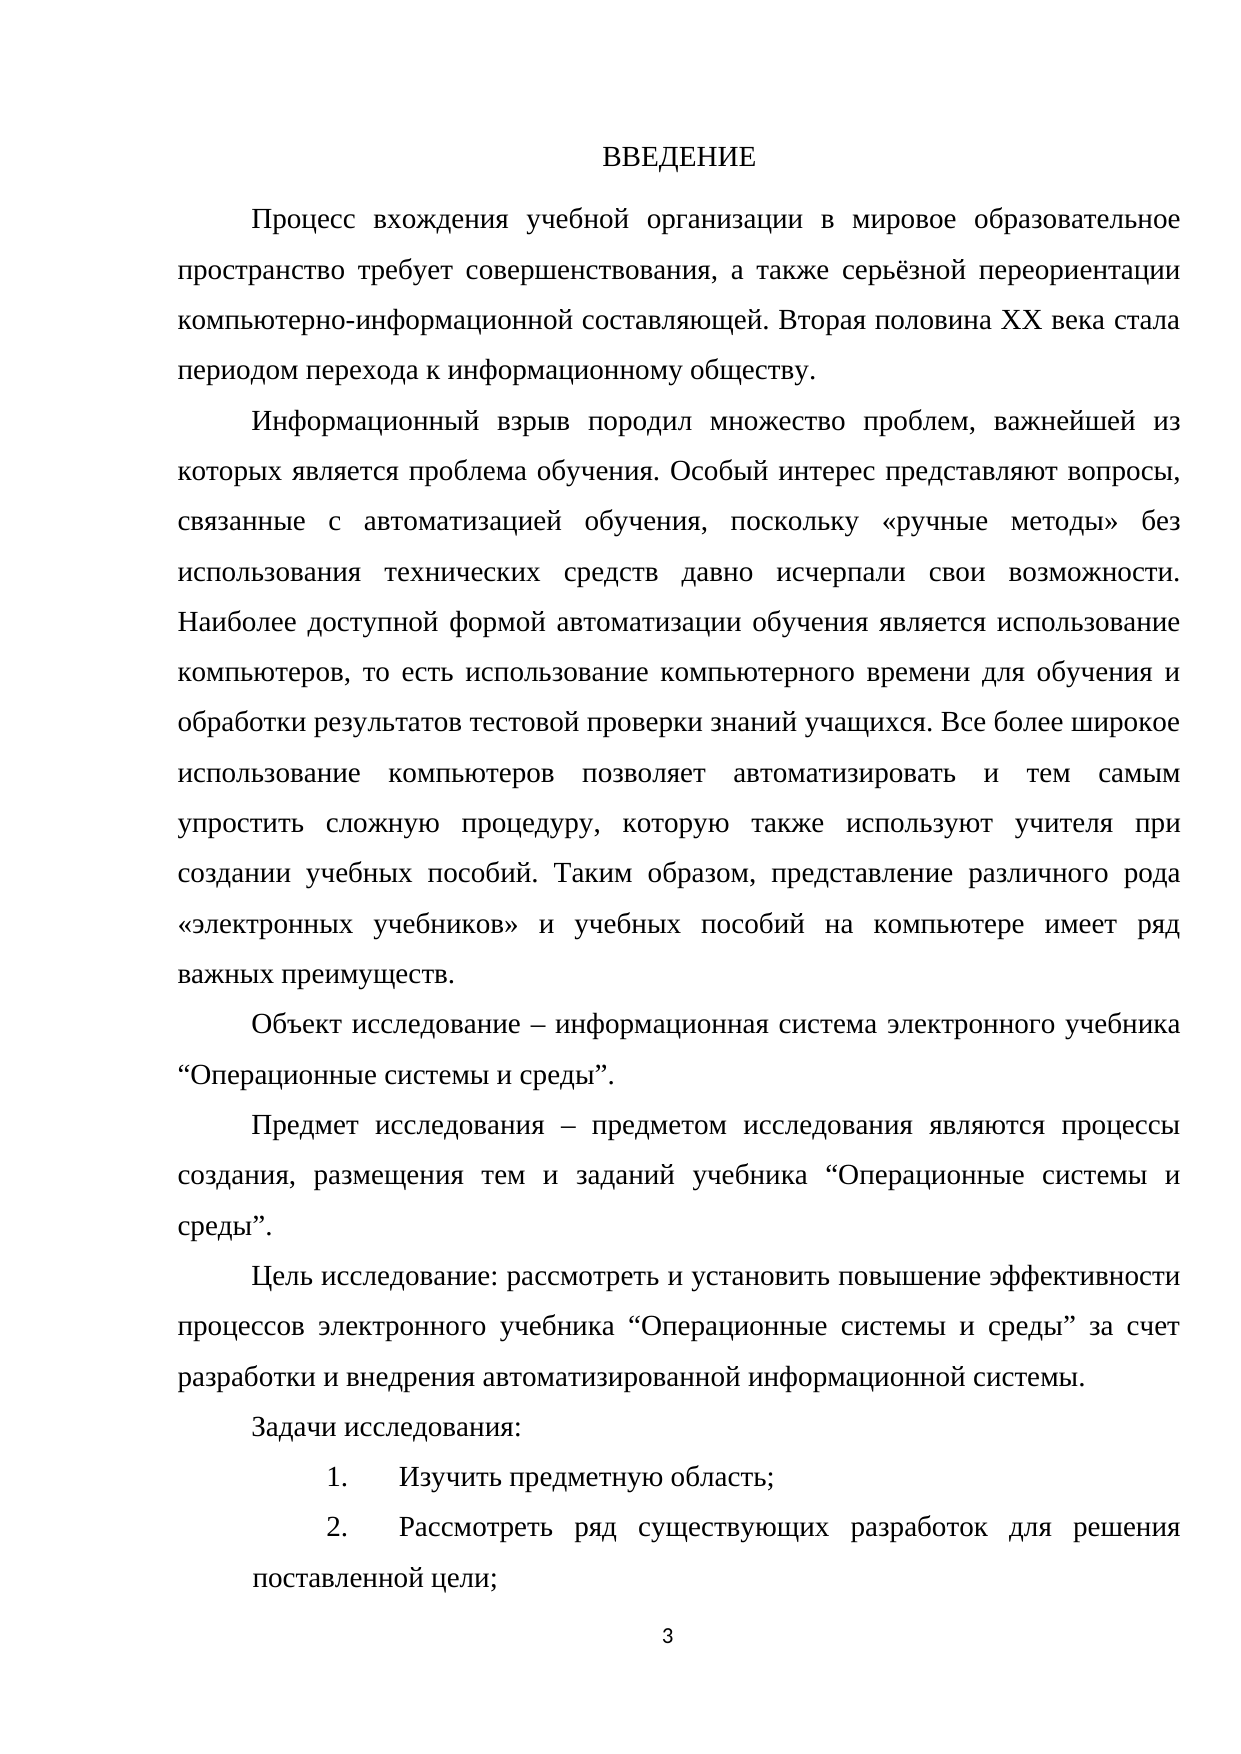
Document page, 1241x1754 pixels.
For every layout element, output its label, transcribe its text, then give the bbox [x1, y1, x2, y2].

text Объект исследование – информационная система электронного учебника “Операционные системы и среды”. [177, 1006, 1181, 1090]
text ВВЕДЕНИЕ [177, 139, 1181, 172]
text Информационный взрыв породил множество проблем, важнейшей из которых является проблема обучения. Особый интерес представляют вопросы, связанные с автоматизацией обучения, поскольку «ручные методы» без использования технических средств давно исчерпали свои возможности. Наиболее доступной формой автоматизации обучения является использование компьютеров, то есть использование компьютерного времени для обучения и обработки результатов тестовой проверки знаний учащихся. Все более широкое использование компьютеров позволяет автоматизировать и тем самым упростить сложную процедуру, которую также используют учителя при создании учебных пособий. Таким образом, представление различного рода «электронных учебников» и учебных пособий на компьютере имеет ряд важных преимуществ. [177, 403, 1181, 990]
text Предмет исследования – предметом исследования являются процессы создания, размещения тем и заданий учебника “Операционные системы и среды”. [177, 1107, 1181, 1241]
list Изучить предметную область; [252, 1459, 1181, 1493]
text Цель исследование: рассмотреть и установить повышение эффективности процессов электронного учебника “Операционные системы и среды” за счет разработки и внедрения автоматизированной информационной системы. [177, 1258, 1181, 1392]
text Процесс вхождения учебной организации в мировое образовательное пространство требует совершенствования, а также серьёзной переориентации компьютерно-информационной составляющей. Вторая половина ХХ века стала периодом перехода к информационному обществу. [177, 201, 1181, 386]
list Рассмотреть ряд существующих разработок для решения поставленной цели; [252, 1509, 1181, 1593]
text Задачи исследования: [177, 1409, 1181, 1442]
